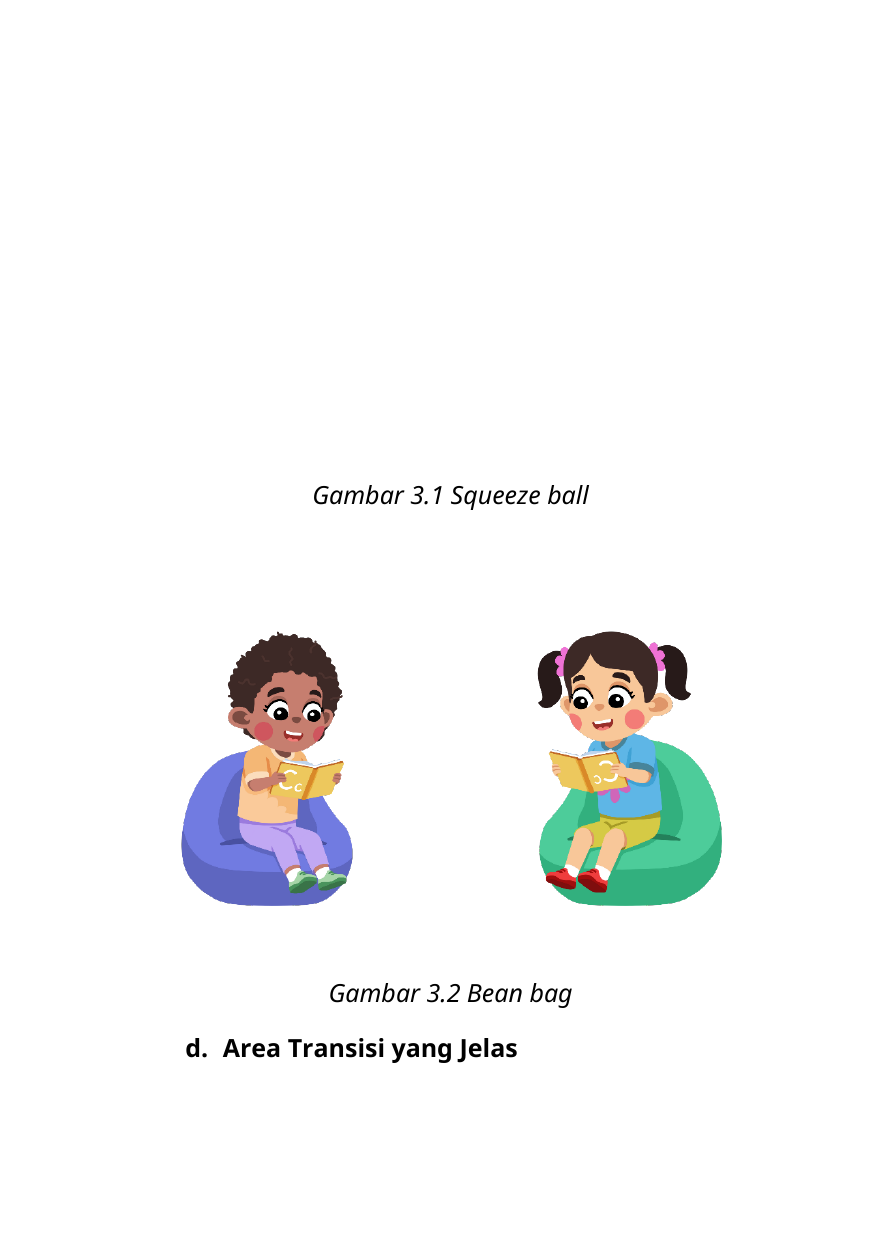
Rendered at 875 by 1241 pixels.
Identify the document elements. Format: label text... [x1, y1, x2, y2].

picture [147, 625, 756, 909]
list Area Transisi yang Jelas [185, 1031, 756, 1065]
text Gambar 3.1 Squeeze ball [148, 478, 756, 512]
text Gambar 3.2 Bean bag [148, 975, 756, 1009]
